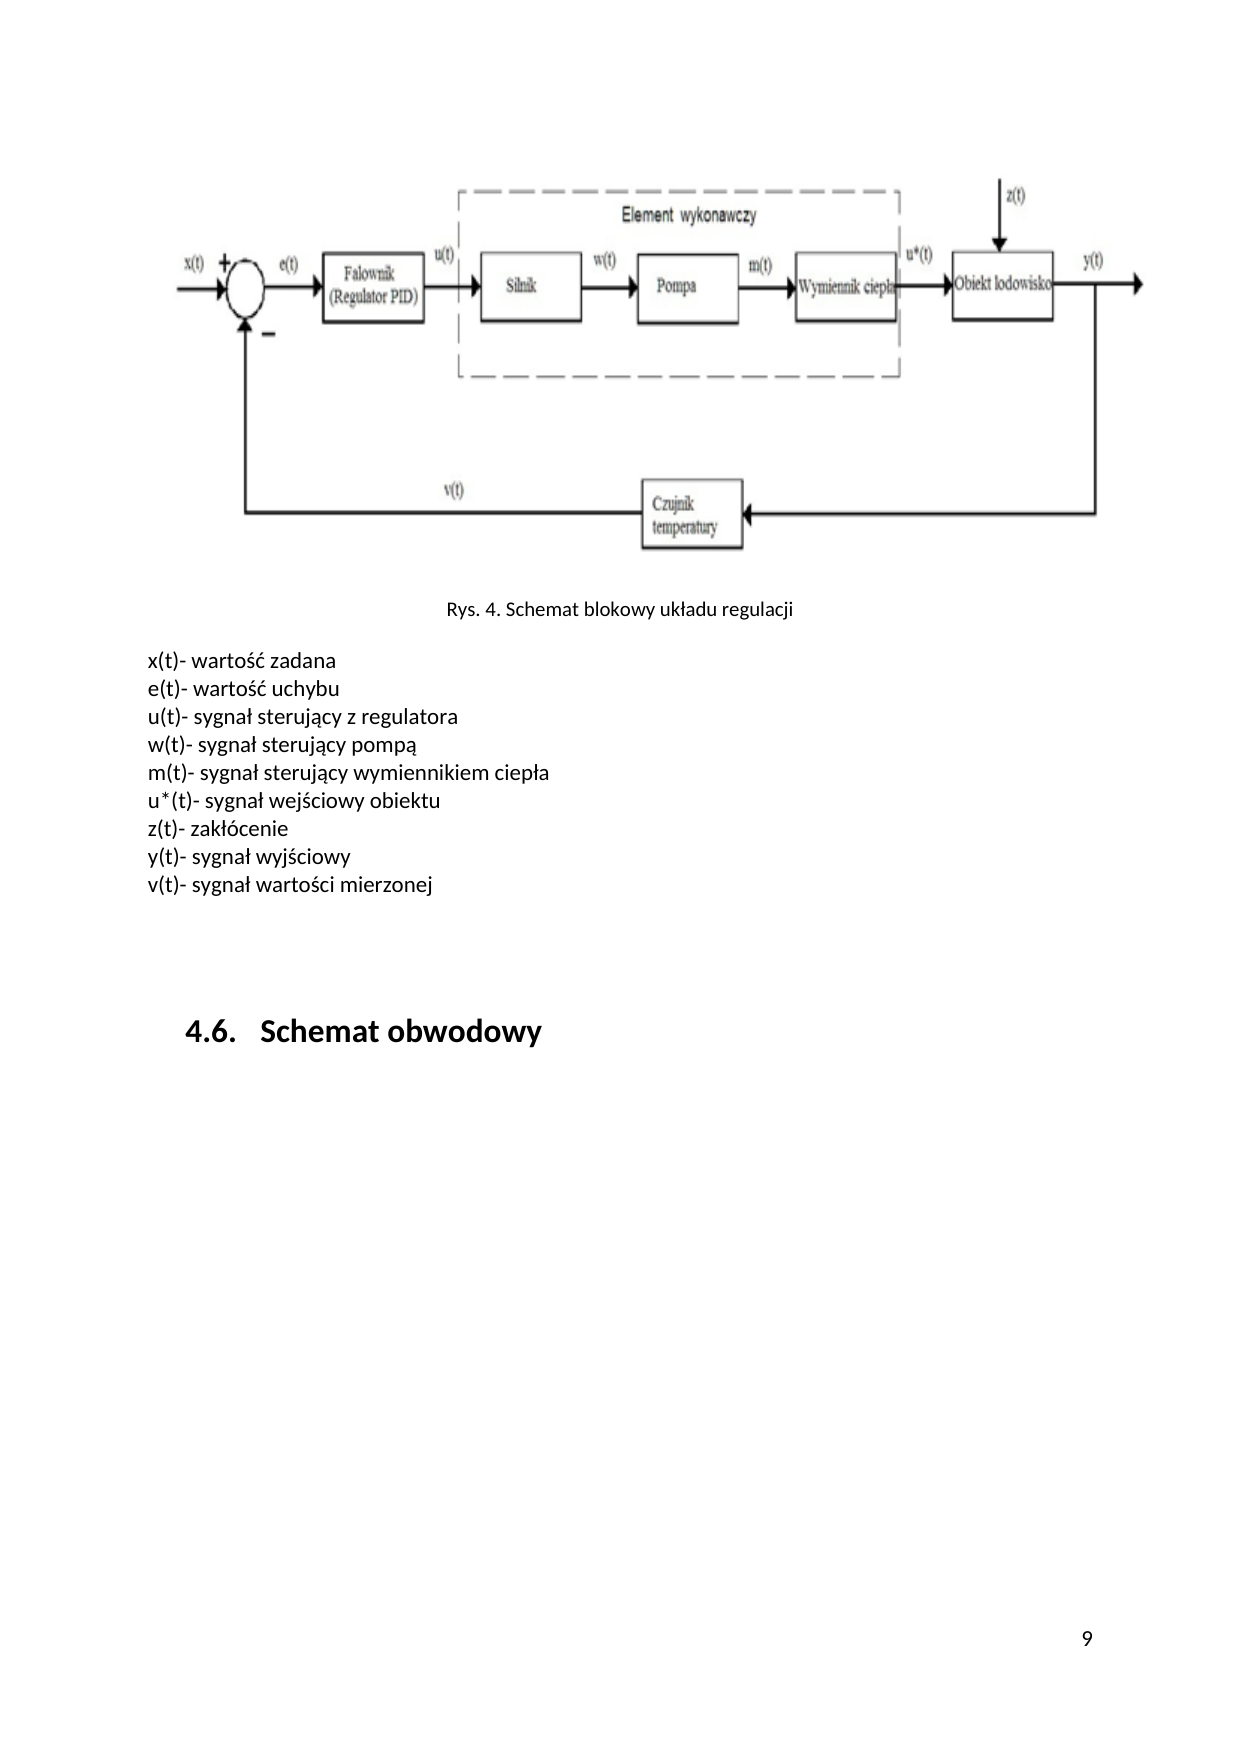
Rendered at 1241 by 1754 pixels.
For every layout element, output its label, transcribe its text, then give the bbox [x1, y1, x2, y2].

text e(t)- wartość uchybu [148, 674, 1093, 702]
text w(t)- sygnał sterujący pompą [148, 730, 1093, 758]
text Rys. 4. Schemat blokowy układu regulacji [148, 596, 1093, 621]
text v(t)- sygnał wartości mierzonej [148, 870, 1093, 898]
text u*(t)- sygnał wejściowy obiektu [148, 786, 1093, 814]
text m(t)- sygnał sterujący wymiennikiem ciepła [148, 758, 1093, 786]
text u(t)- sygnał sterujący z regulatora [148, 702, 1093, 730]
list Schemat obwodowy [185, 1010, 1093, 1051]
text y(t)- sygnał wyjściowy [148, 842, 1093, 870]
picture [147, 147, 1154, 571]
text z(t)- zakłócenie [148, 814, 1093, 842]
text x(t)- wartość zadana [148, 646, 1093, 674]
